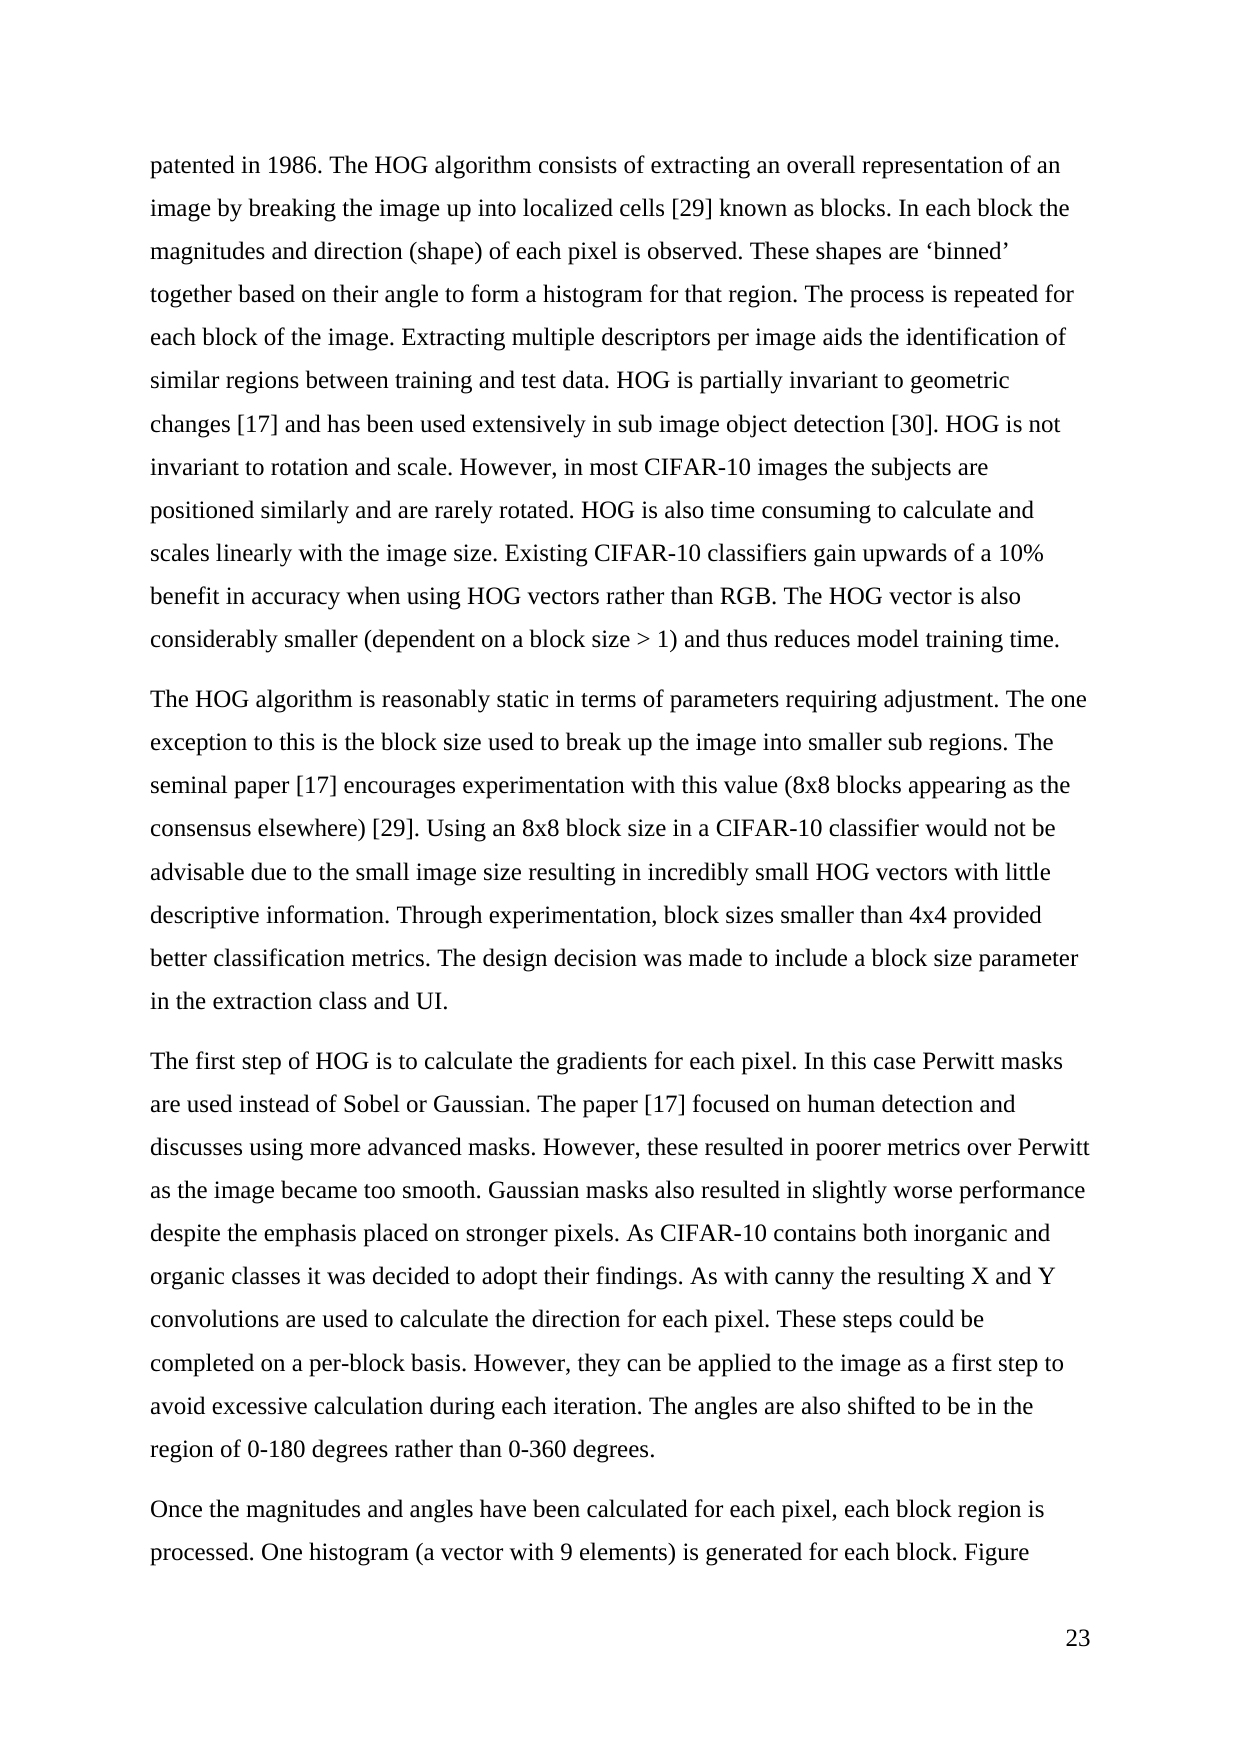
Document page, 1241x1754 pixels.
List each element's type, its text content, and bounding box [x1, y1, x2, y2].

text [150, 1494, 1090, 1566]
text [150, 150, 1090, 653]
text The first step of HOG is to calculate the gradients for each pixel. In this case Perwitt masks are used instead of Sobel or Gaussian. The paper [17] focused on human detection and discusses using more advanced masks. However, these resulted in poorer metrics over Perwitt as the image became too smooth. Gaussian masks also resulted in slightly worse performance despite the emphasis placed on stronger pixels. As CIFAR-10 contains both inorganic and organic classes it was decided to adopt their findings. As with canny the resulting X and Y convolutions are used to calculate the direction for each pixel. These steps could be completed on a per-block basis. However, they can be applied to the image as a first step to avoid excessive calculation during each iteration. The angles are also shifted to be in the region of 0-180 degrees rather than 0-360 degrees. [150, 1046, 1090, 1463]
text The HOG algorithm is reasonably static in terms of parameters requiring adjustment. The one exception to this is the block size used to break up the image into smaller sub regions. The seminal paper [17] encourages experimentation with this value (8x8 blocks appearing as the consensus elsewhere) [29]. Using an 8x8 block size in a CIFAR-10 classifier would not be advisable due to the small image size resulting in incredibly small HOG vectors with little descriptive information. Through experimentation, block sizes smaller than 4x4 provided better classification metrics. The design decision was made to include a block size parameter in the extraction class and UI. [150, 684, 1090, 1015]
